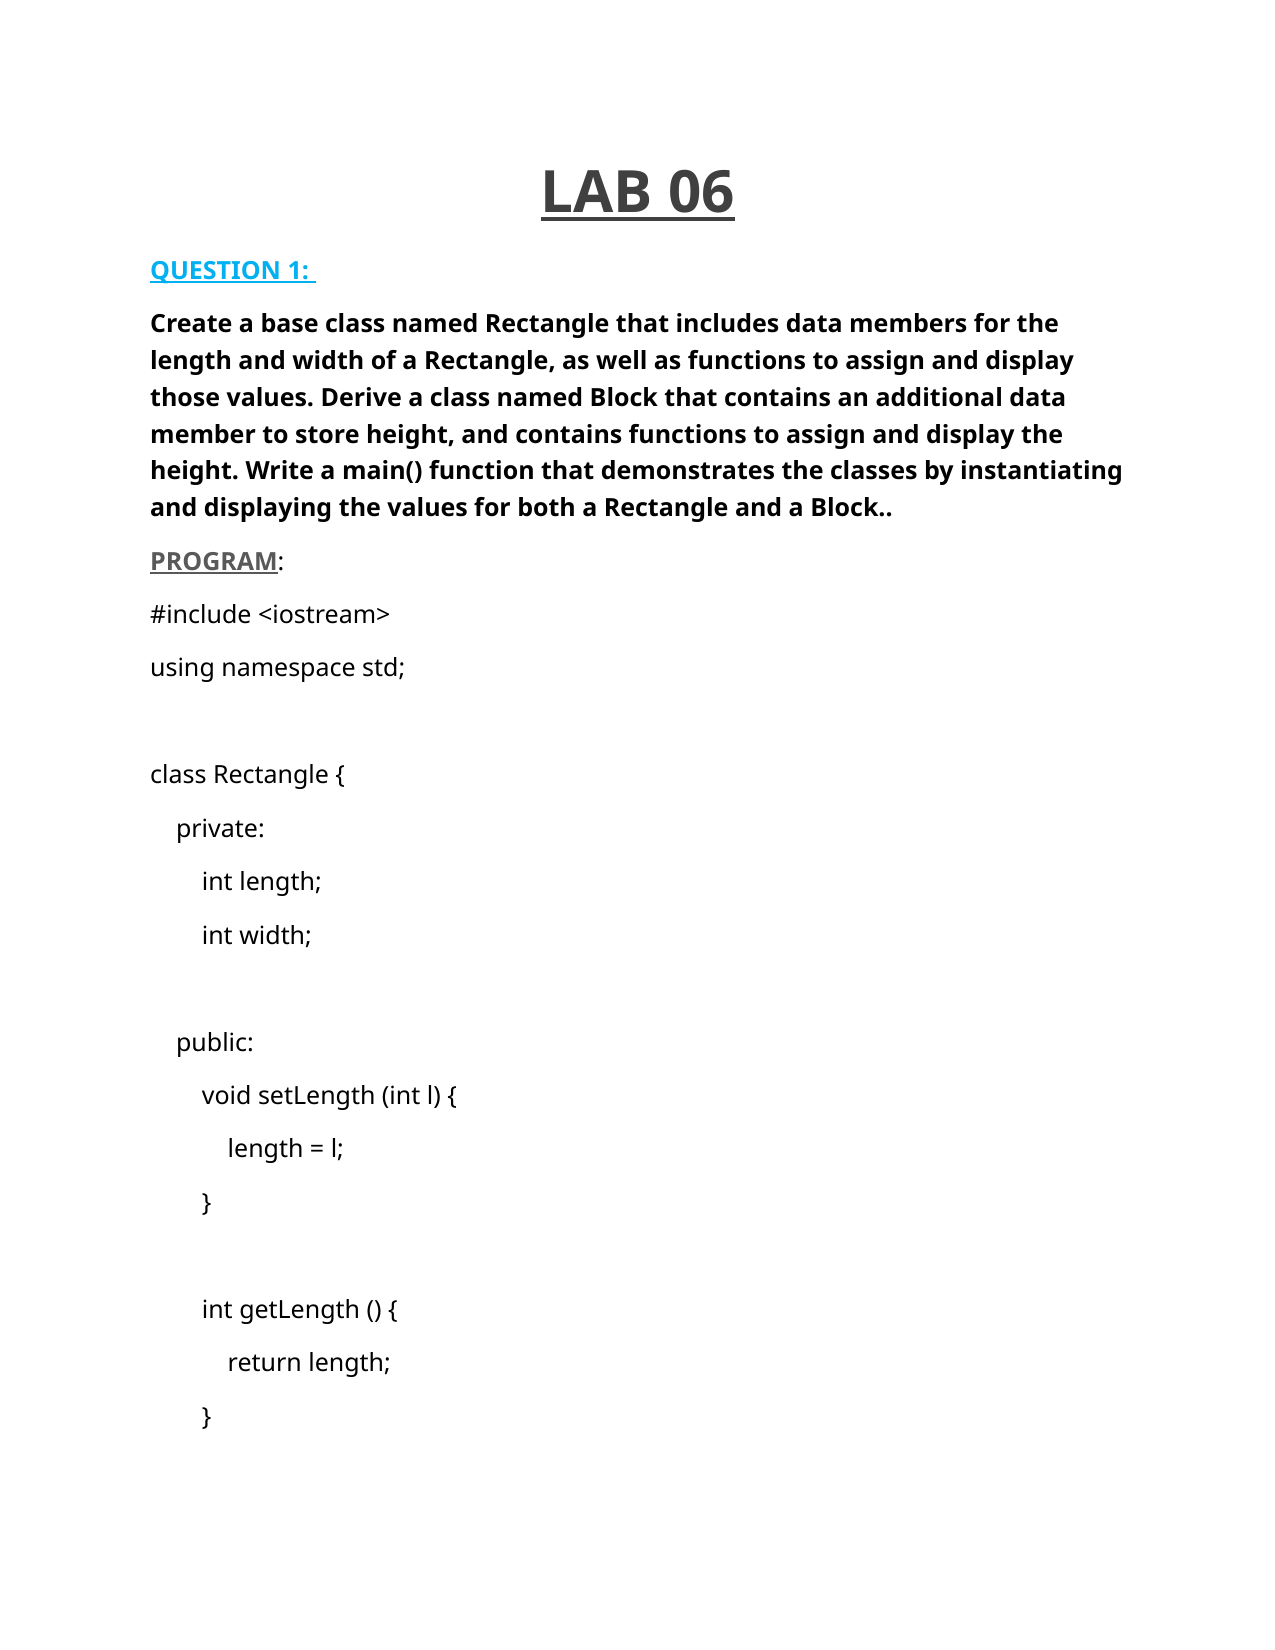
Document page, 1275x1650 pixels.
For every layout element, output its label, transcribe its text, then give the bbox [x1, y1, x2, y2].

text void setLength (int l) { [150, 1078, 1125, 1112]
text return length; [150, 1345, 1125, 1379]
text length = l; [150, 1131, 1125, 1165]
text } [150, 1398, 1125, 1432]
text int length; [150, 864, 1125, 898]
text private: [150, 810, 1125, 844]
text int getLength () { [150, 1291, 1125, 1325]
text Create a base class named Rectangle that includes data members for the length and width of a Rectangle, as well as functions to assign and display those values. Derive a class named Block that contains an additional data member to store height, and contains functions to assign and display the height. Write a main() function that demonstrates the classes by instantiating and displaying the values for both a Rectangle and a Block.. [150, 306, 1125, 524]
text LAB 06 [150, 150, 1125, 229]
text } [150, 1184, 1125, 1218]
text class Rectangle { [150, 757, 1125, 791]
text using namespace std; [150, 650, 1125, 684]
text public: [150, 1024, 1125, 1058]
text int width; [150, 917, 1125, 951]
text PROGRAM: [150, 543, 1125, 577]
text #include <iostream> [150, 597, 1125, 631]
text QUESTION 1: [150, 252, 1125, 287]
